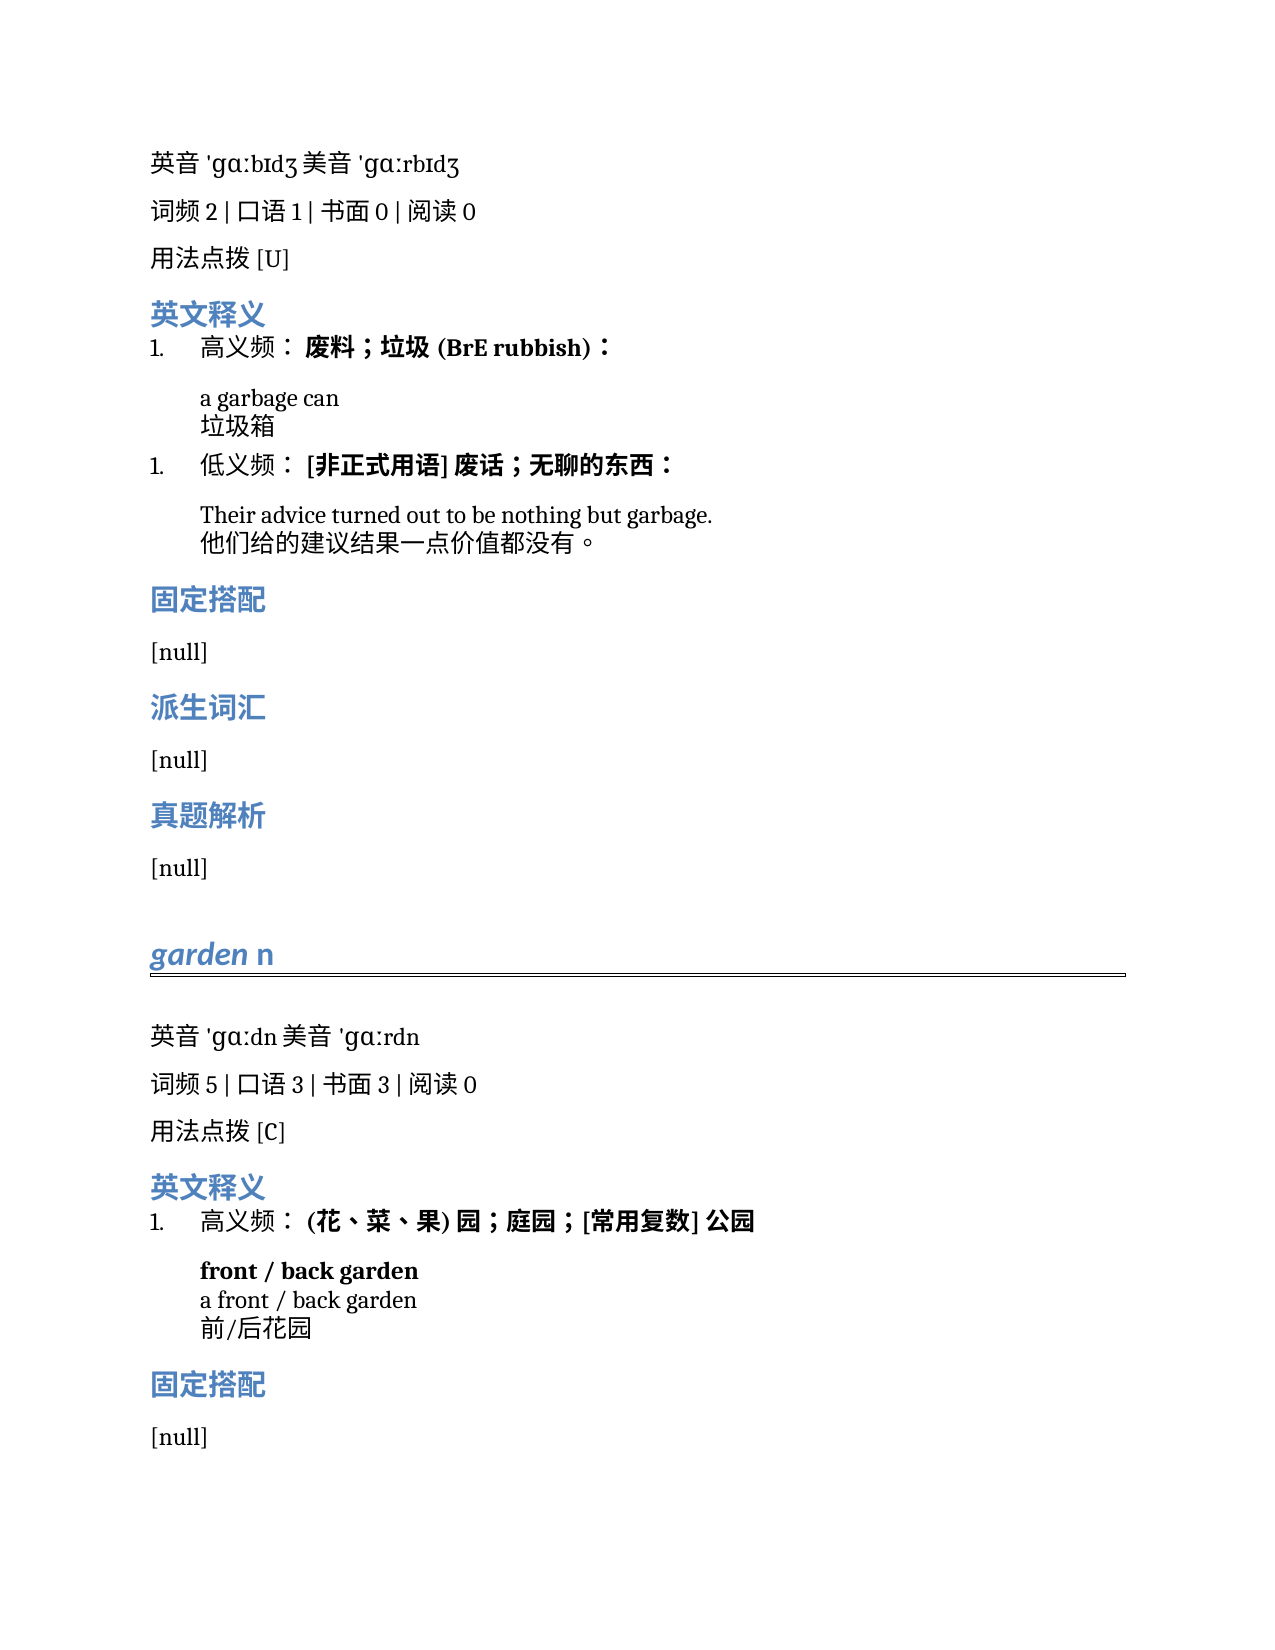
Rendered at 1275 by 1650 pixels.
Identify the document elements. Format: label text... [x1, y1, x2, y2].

list 高义频： (花、菜、果) 园；庭园；[常用复数] 公园 [150, 1207, 1125, 1236]
text 英音 'ɡɑːdn 美音 'ɡɑːrdn [150, 1023, 1125, 1052]
list 低义频： [非正式用语] 废话；无聊的东西： [150, 452, 1125, 481]
text [null] [150, 854, 1125, 883]
text [null] [150, 638, 1125, 667]
text 词频 5 | 口语 3 | 书面 3 | 阅读 0 [150, 1071, 1125, 1099]
text [null] [150, 746, 1125, 775]
subtitle 固定搭配 [150, 1364, 1125, 1404]
subtitle 固定搭配 [150, 580, 1125, 619]
list 高义频： 废料；垃圾 (BrE rubbish)： [150, 334, 1125, 363]
text 用法点拨 [U] [150, 245, 1125, 274]
subtitle 真题解析 [150, 796, 1125, 835]
subtitle garden n [150, 933, 1125, 973]
subtitle 派生词汇 [150, 688, 1125, 727]
text 用法点拨 [C] [150, 1118, 1125, 1147]
text 词频 2 | 口语 1 | 书面 0 | 阅读 0 [150, 197, 1125, 226]
text [null] [150, 1423, 1125, 1451]
text 英音 'ɡɑːbɪdʒ 美音 'ɡɑːrbɪdʒ [150, 150, 1125, 179]
text a garbage can 垃圾箱 [200, 384, 1075, 441]
subtitle 英文释义 [150, 1168, 1125, 1207]
subtitle 英文释义 [150, 294, 1125, 334]
text Their advice turned out to be nothing but garbage. 他们给的建议结果一点价值都没有。 [200, 501, 1075, 559]
text front / back garden a front / back garden 前/后花园 [200, 1257, 1075, 1343]
